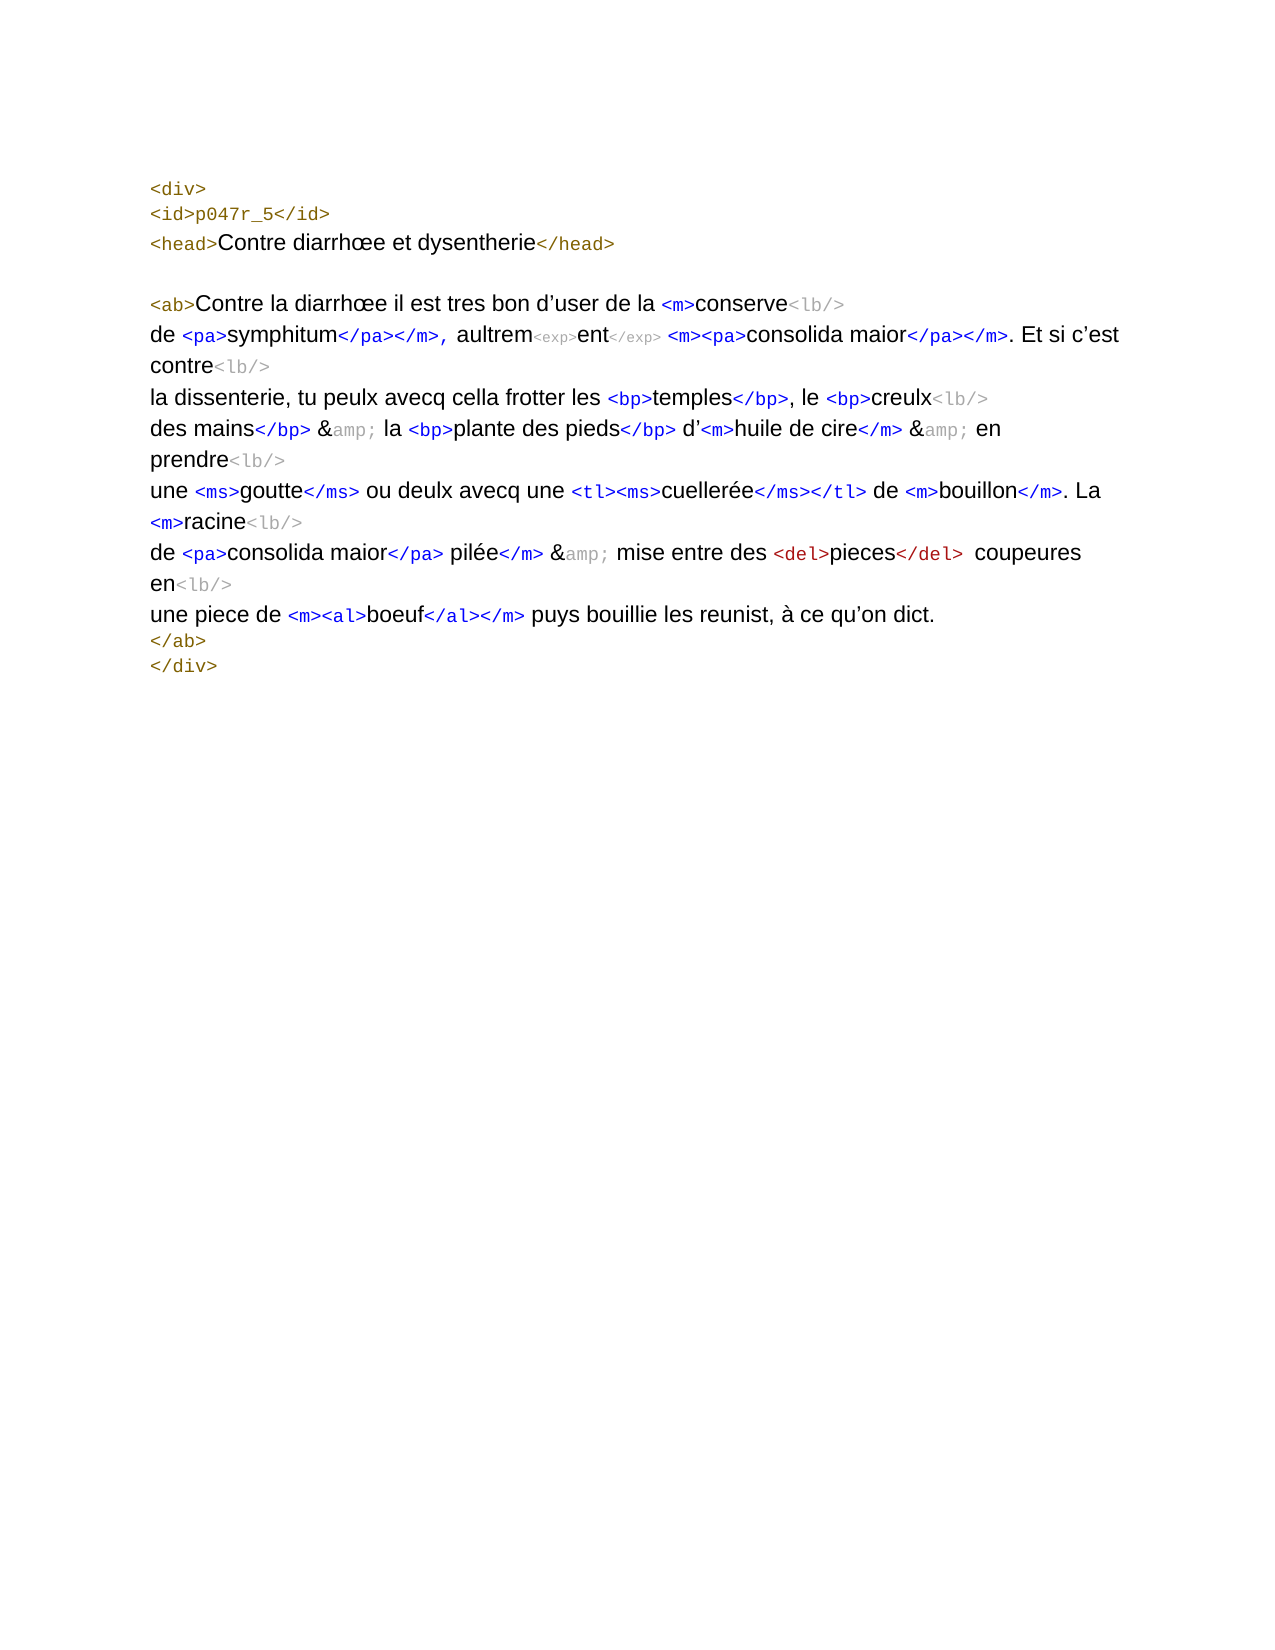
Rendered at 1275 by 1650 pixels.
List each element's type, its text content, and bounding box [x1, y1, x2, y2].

text <id>p047r_5</id> [150, 204, 1125, 226]
text une <ms>goutte</ms> ou deulx avecq une <tl><ms>cuellerée</ms></tl> de <m>bouillon</m>. La <m>racine<lb/> [150, 477, 1125, 535]
text <ab>Contre la diarrhœe il est tres bon d’user de la <m>conserve<lb/> [150, 290, 1125, 317]
text <div> [150, 180, 1125, 201]
text de <pa>symphitum</pa></m>, aultrem<exp>ent</exp> <m><pa>consolida maior</pa></m>. Et si c’est contre<lb/> [150, 321, 1125, 379]
text une piece de <m><al>boeuf</al></m> puys bouillie les reunist, à ce qu’on dict. [150, 601, 1125, 628]
text <head>Contre diarrhœe et dysentherie</head> [150, 229, 1125, 256]
text </ab> [150, 632, 1125, 653]
text des mains</bp> &amp; la <bp>plante des pieds</bp> d’<m>huile de cire</m> &amp; en prendre<lb/> [150, 415, 1125, 473]
text la dissenterie, tu peulx avecq cella frotter les <bp>temples</bp>, le <bp>creulx<lb/> [150, 383, 1125, 411]
text </div> [150, 656, 1125, 678]
text de <pa>consolida maior</pa> pilée</m> &amp; mise entre des <del>pieces</del> coupeures en<lb/> [150, 539, 1125, 597]
